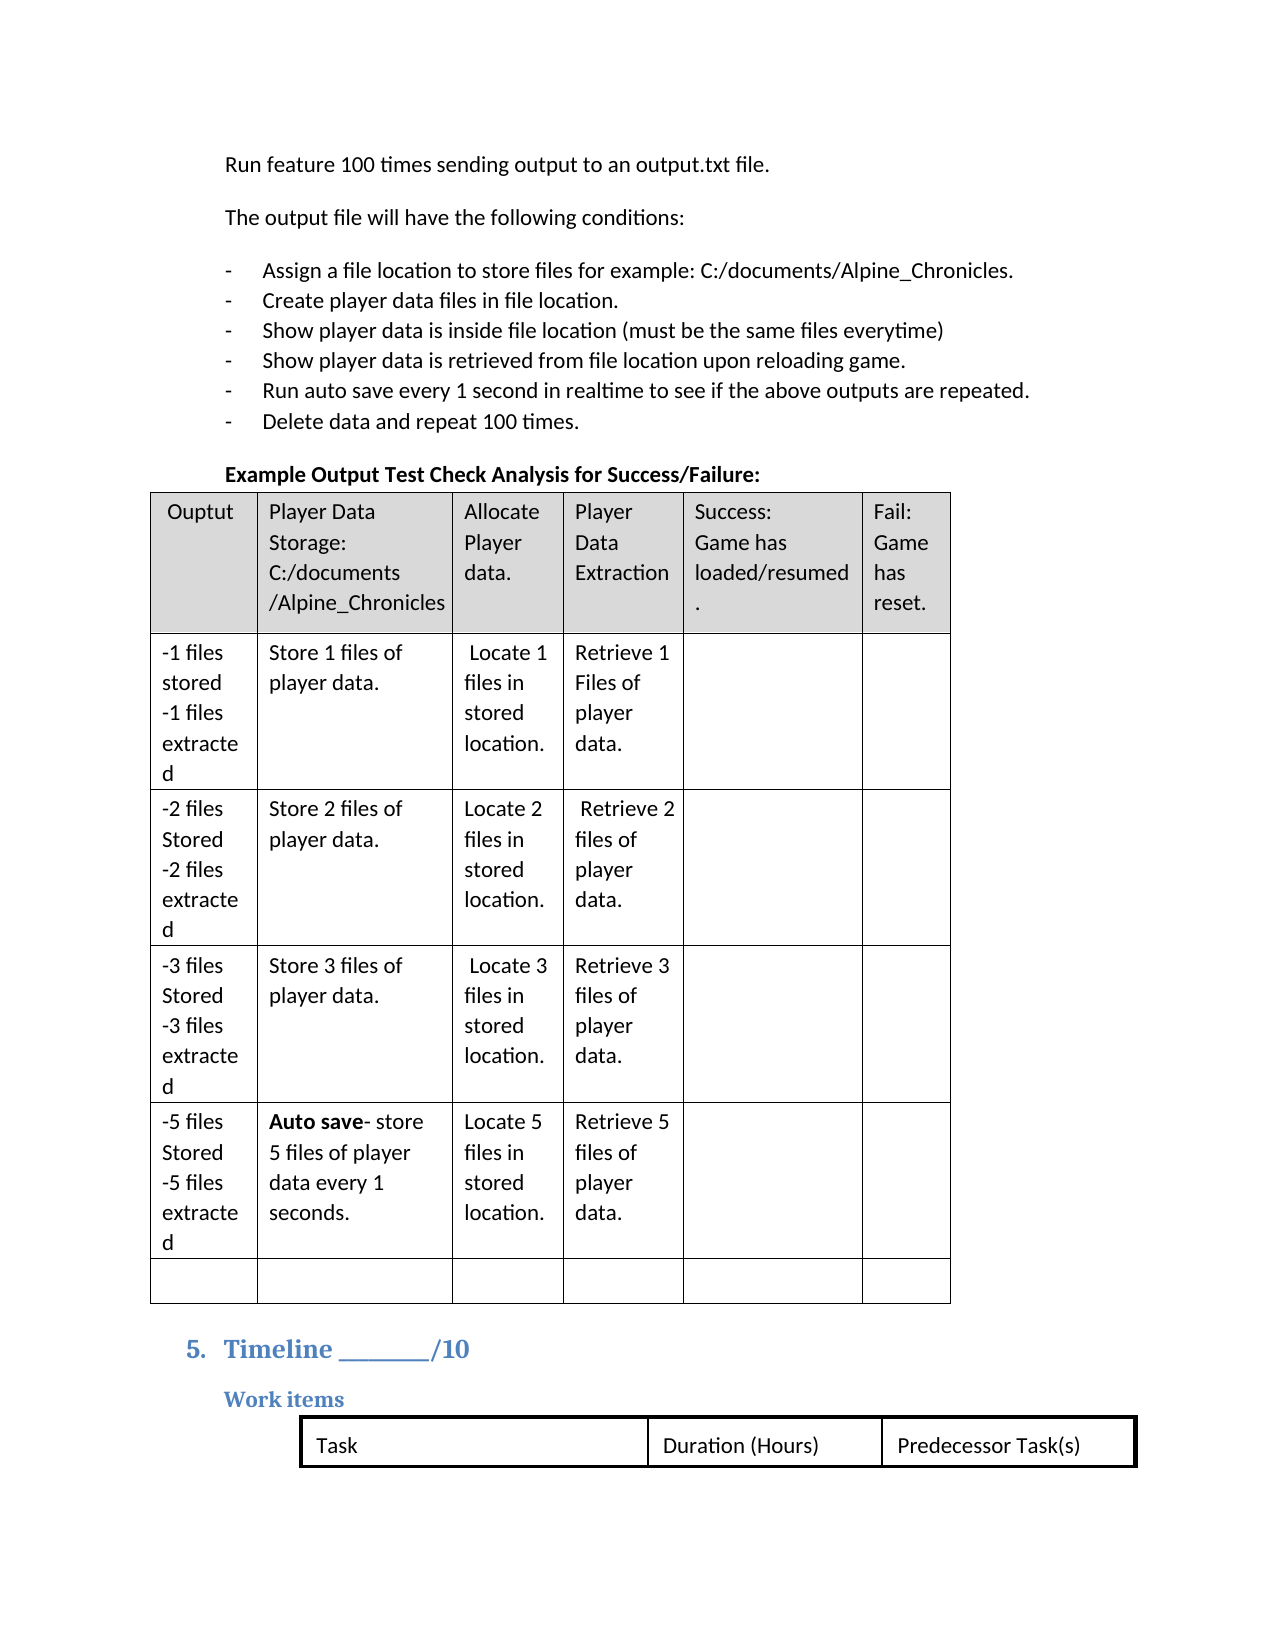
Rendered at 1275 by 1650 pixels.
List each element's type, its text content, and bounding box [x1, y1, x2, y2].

table_cell Locate 3 files in stored location. [453, 946, 563, 1102]
list Create player data files in file location. [225, 286, 1255, 314]
table_cell Auto save- store 5 files of player data every 1 seconds. [258, 1103, 452, 1258]
table_cell [258, 1259, 452, 1302]
text Run feature 100 times sending output to an output.txt file. [225, 150, 1255, 178]
table_cell Locate 1 files in stored location. [453, 634, 563, 789]
table_header Player Data Storage: C:/documents /Alpine_Chronicles [258, 493, 452, 632]
table_cell [684, 1259, 862, 1302]
table_header Predecessor Task(s) [883, 1419, 1133, 1465]
table_cell [684, 1103, 862, 1258]
table_cell -1 files stored -1 files extracted [151, 634, 257, 789]
table_cell [684, 634, 862, 789]
text The output file will have the following conditions: [225, 203, 1255, 231]
table_cell [684, 946, 862, 1102]
table_header Task [303, 1419, 647, 1465]
table_header Success: Game has loaded/resumed. [684, 493, 862, 632]
table_cell [863, 1103, 950, 1258]
table_cell -2 files Stored -2 files extracted [151, 790, 257, 945]
table_cell [151, 1259, 257, 1302]
table_cell Locate 2 files in stored location. [453, 790, 563, 945]
table_cell -3 files Stored -3 files extracted [151, 946, 257, 1102]
table_cell [863, 790, 950, 945]
table_cell -5 files Stored -5 files extracted [151, 1103, 257, 1258]
table_cell Store 3 files of player data. [258, 946, 452, 1102]
table_header Fail: Game has reset. [863, 493, 950, 632]
table_cell Locate 5 files in stored location. [453, 1103, 563, 1258]
table_cell [863, 1259, 950, 1302]
table_cell Store 1 files of player data. [258, 634, 452, 789]
table_header Allocate Player data. [453, 493, 563, 632]
subtitle Timeline _________/10 [186, 1334, 1140, 1365]
table_cell Retrieve 5 files of player data. [564, 1103, 683, 1258]
list Delete data and repeat 100 times. [225, 407, 1255, 435]
list Assign a file location to store files for example: C:/documents/Alpine_Chronicles. [225, 256, 1255, 284]
table_cell Store 2 files of player data. [258, 790, 452, 945]
table_header Player Data Extraction [564, 493, 683, 632]
text Example Output Test Check Analysis for Success/Failure: [225, 460, 1255, 488]
list Run auto save every 1 second in realtime to see if the above outputs are repeated. [225, 377, 1255, 405]
text Work items [223, 1386, 1255, 1413]
table_cell Retrieve 1 Files of player data. [564, 634, 683, 789]
table_cell [564, 1259, 683, 1302]
table_header Duration (Hours) [649, 1419, 881, 1465]
table_cell [863, 634, 950, 789]
table_cell Retrieve 3 files of player data. [564, 946, 683, 1102]
table_cell [453, 1259, 563, 1302]
table_cell Retrieve 2 files of player data. [564, 790, 683, 945]
list Show player data is inside file location (must be the same files everytime) [225, 316, 1255, 344]
table_cell [684, 790, 862, 945]
table_cell [863, 946, 950, 1102]
table_header Ouptut [151, 493, 257, 632]
list Show player data is retrieved from file location upon reloading game. [225, 346, 1255, 374]
